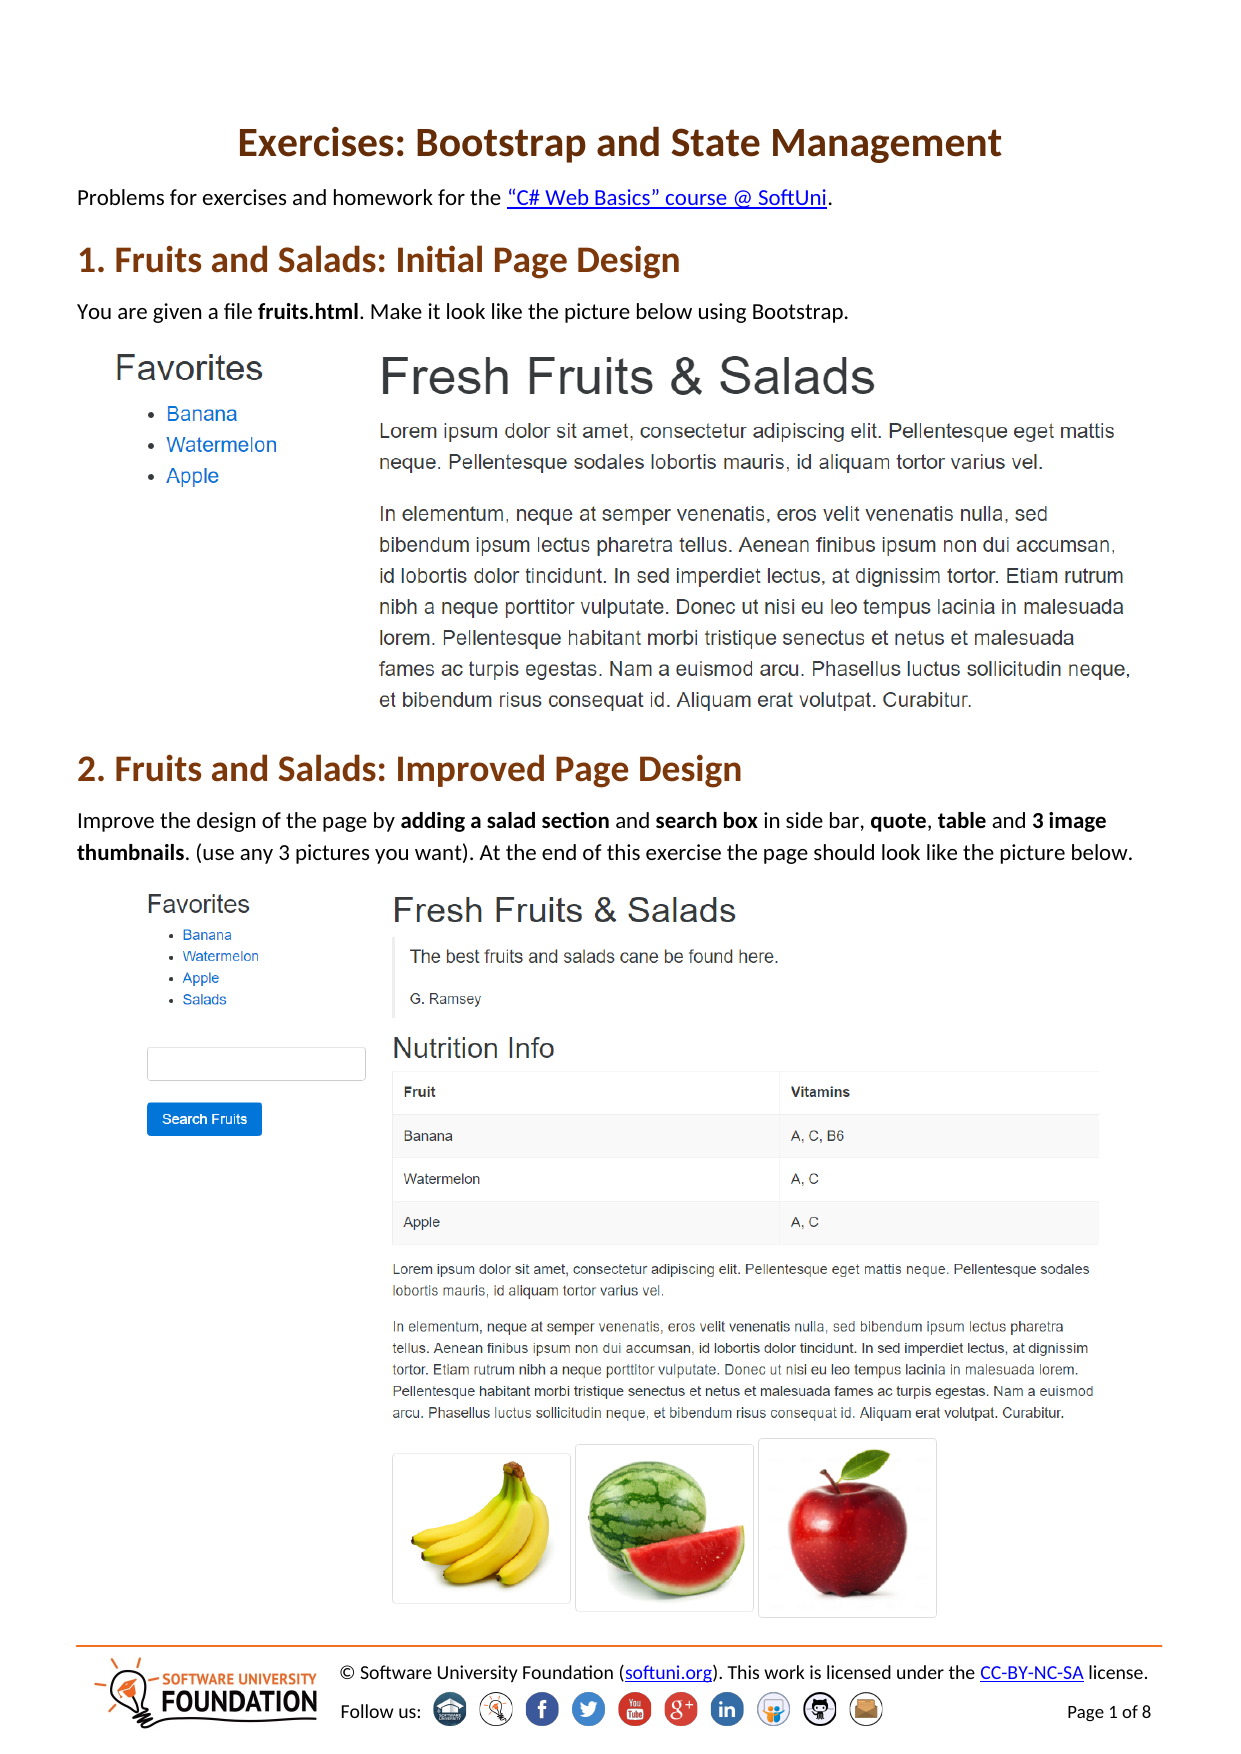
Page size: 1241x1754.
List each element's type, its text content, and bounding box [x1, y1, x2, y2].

picture [101, 341, 1139, 720]
subtitle Fruits and Salads: Initial Page Design [77, 236, 1163, 282]
subtitle Fruits and Salads: Improved Page Design [77, 745, 1163, 791]
picture [618, 1692, 652, 1726]
picture [433, 1692, 467, 1726]
picture [572, 1692, 605, 1726]
picture [757, 1692, 790, 1726]
picture [664, 1692, 698, 1726]
picture [849, 1692, 883, 1726]
text You are given a file fruits.html. Make it look like the picture below using Bootstrap. [77, 297, 1163, 325]
picture [479, 1692, 513, 1726]
text Improve the design of the page by adding a salad section and search box in side bar, quote, table and 3 image thumbnails. (use any 3 pictures you want). At the end of this exercise the page should look like the picture below. [77, 806, 1163, 866]
subtitle Exercises: Bootstrap and State Management [77, 116, 1163, 167]
picture [93, 1656, 317, 1729]
picture [710, 1692, 744, 1726]
picture [141, 882, 1099, 1623]
text Problems for exercises and homework for the “C# Web Basics” course @ SoftUni. [77, 183, 1163, 211]
picture [803, 1692, 837, 1726]
picture [525, 1692, 559, 1726]
